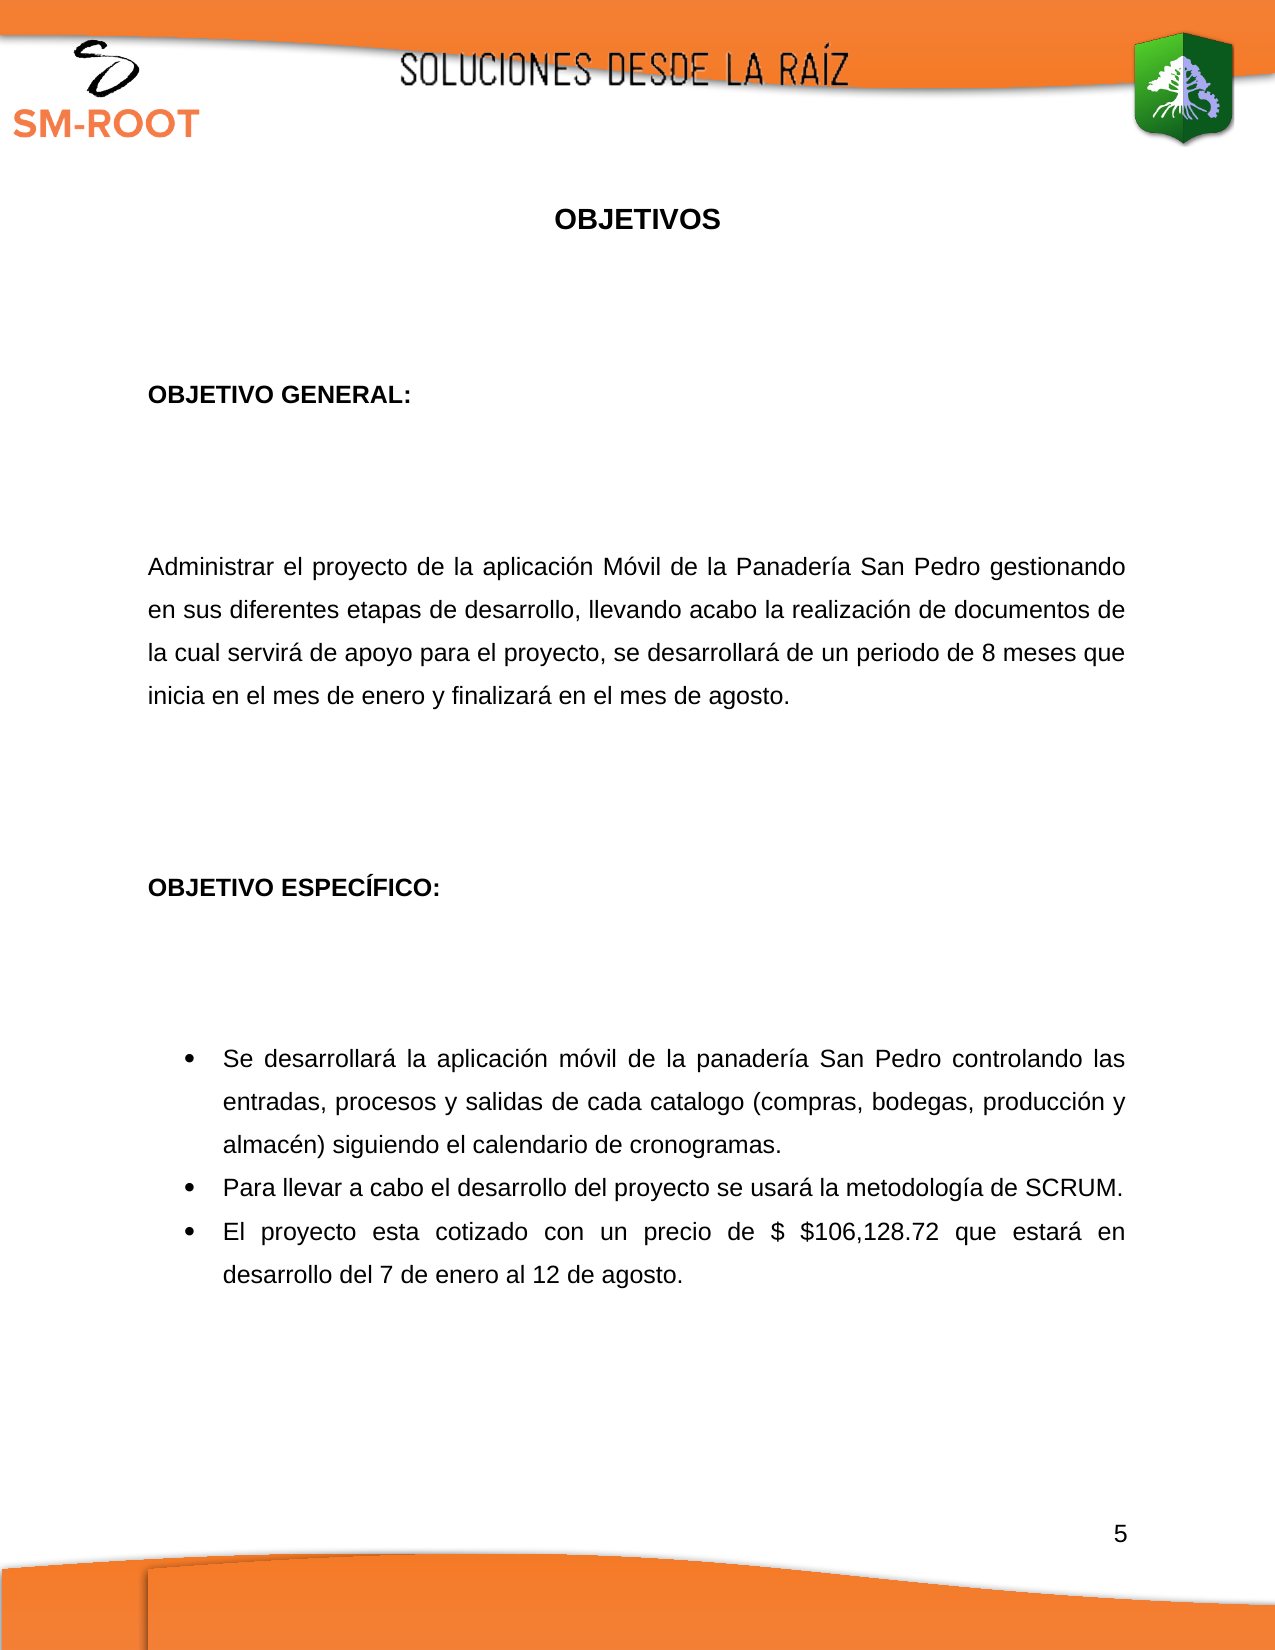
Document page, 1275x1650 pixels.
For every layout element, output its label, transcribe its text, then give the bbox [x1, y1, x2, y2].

subtitle OBJETIVO ESPECÍFICO: [148, 873, 1127, 901]
text Administrar el proyecto de la aplicación Móvil de la Panadería San Pedro gestionando en sus diferentes etapas de desarrollo, llevando acabo la realización de documentos de la cual servirá de apoyo para el proyecto, se desarrollará de un periodo de 8 meses que inicia en el mes de enero y finalizará en el mes de agosto. [148, 551, 1127, 709]
picture [1131, 28, 1235, 147]
list Se desarrollará la aplicación móvil de la panadería San Pedro controlando las entradas, procesos y salidas de cada catalogo (compras, bodegas, producción y almacén) siguiendo el calendario de cronogramas. [185, 1044, 1127, 1159]
subtitle OBJETIVO GENERAL: [148, 380, 1127, 409]
subtitle OBJETIVOS [148, 202, 1127, 236]
list El proyecto esta cotizado con un precio de $ $106,128.72 que estará en desarrollo del 7 de enero al 12 de agosto. [185, 1216, 1127, 1288]
list Para llevar a cabo el desarrollo del proyecto se usará la metodología de SCRUM. [185, 1173, 1127, 1202]
picture [11, 38, 201, 147]
